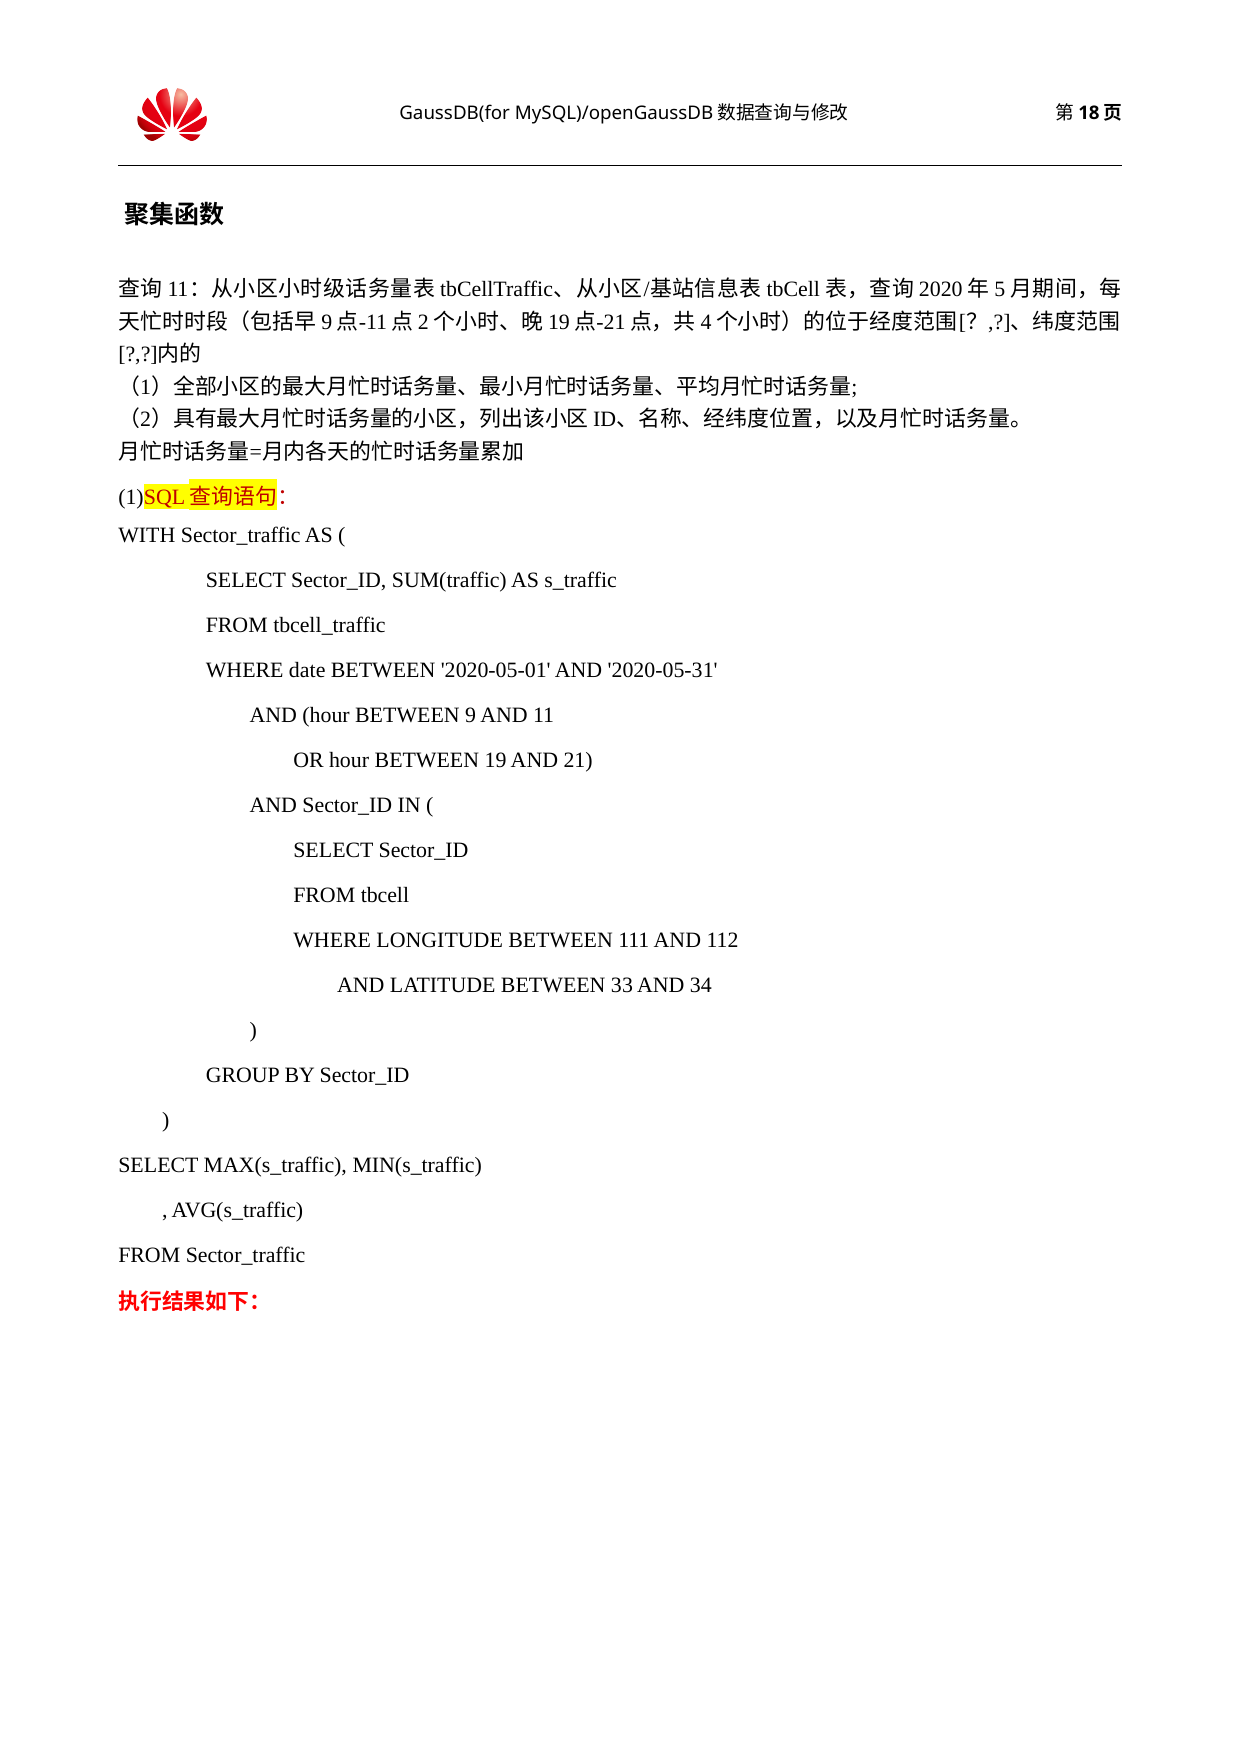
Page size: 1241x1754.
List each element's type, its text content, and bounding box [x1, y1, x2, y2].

text FROM tbcell [118, 879, 1122, 911]
text 执行结果如下： [118, 1284, 1122, 1316]
text FROM Sector_traffic [118, 1239, 1122, 1271]
text AND Sector_ID IN ( [118, 789, 1122, 821]
text SELECT Sector_ID, SUM(traffic) AS s_traffic [118, 564, 1122, 596]
text WITH Sector_traffic AS ( [118, 519, 1122, 551]
text FROM tbcell_traffic [118, 609, 1122, 641]
text ) [118, 1014, 1122, 1046]
text WHERE date BETWEEN '2020-05-01' AND '2020-05-31' [118, 654, 1122, 686]
text AND (hour BETWEEN 9 AND 11 [118, 699, 1122, 731]
text SELECT Sector_ID [118, 834, 1122, 866]
subtitle 聚集函数 [124, 180, 1122, 245]
text （2）具有最大月忙时话务量的小区，列出该小区ID、名称、经纬度位置，以及月忙时话务量。 [118, 401, 1122, 433]
text SELECT MAX(s_traffic), MIN(s_traffic) [118, 1149, 1122, 1181]
text OR hour BETWEEN 19 AND 21) [118, 744, 1122, 776]
text , AVG(s_traffic) [118, 1194, 1122, 1226]
text WHERE LONGITUDE BETWEEN 111 AND 112 [118, 924, 1122, 956]
text AND LATITUDE BETWEEN 33 AND 34 [118, 969, 1122, 1001]
text 月忙时话务量=月内各天的忙时话务量累加 [118, 433, 1122, 466]
text ) [118, 1104, 1122, 1136]
picture [137, 88, 207, 142]
text GROUP BY Sector_ID [118, 1059, 1122, 1091]
text （1）全部小区的最大月忙时话务量、最小月忙时话务量、平均月忙时话务量; [118, 368, 1122, 401]
text 查询11：从小区小时级话务量表tbCellTraffic、从小区/基站信息表tbCell表，查询2020年5月期间，每天忙时时段（包括早9点-11点2个小时、晚19点-21点，共4个小时）的位于经度范围[？,?]、纬度范围[?,?]内的 [118, 271, 1122, 368]
text (1)SQL查询语句： [118, 478, 1122, 511]
